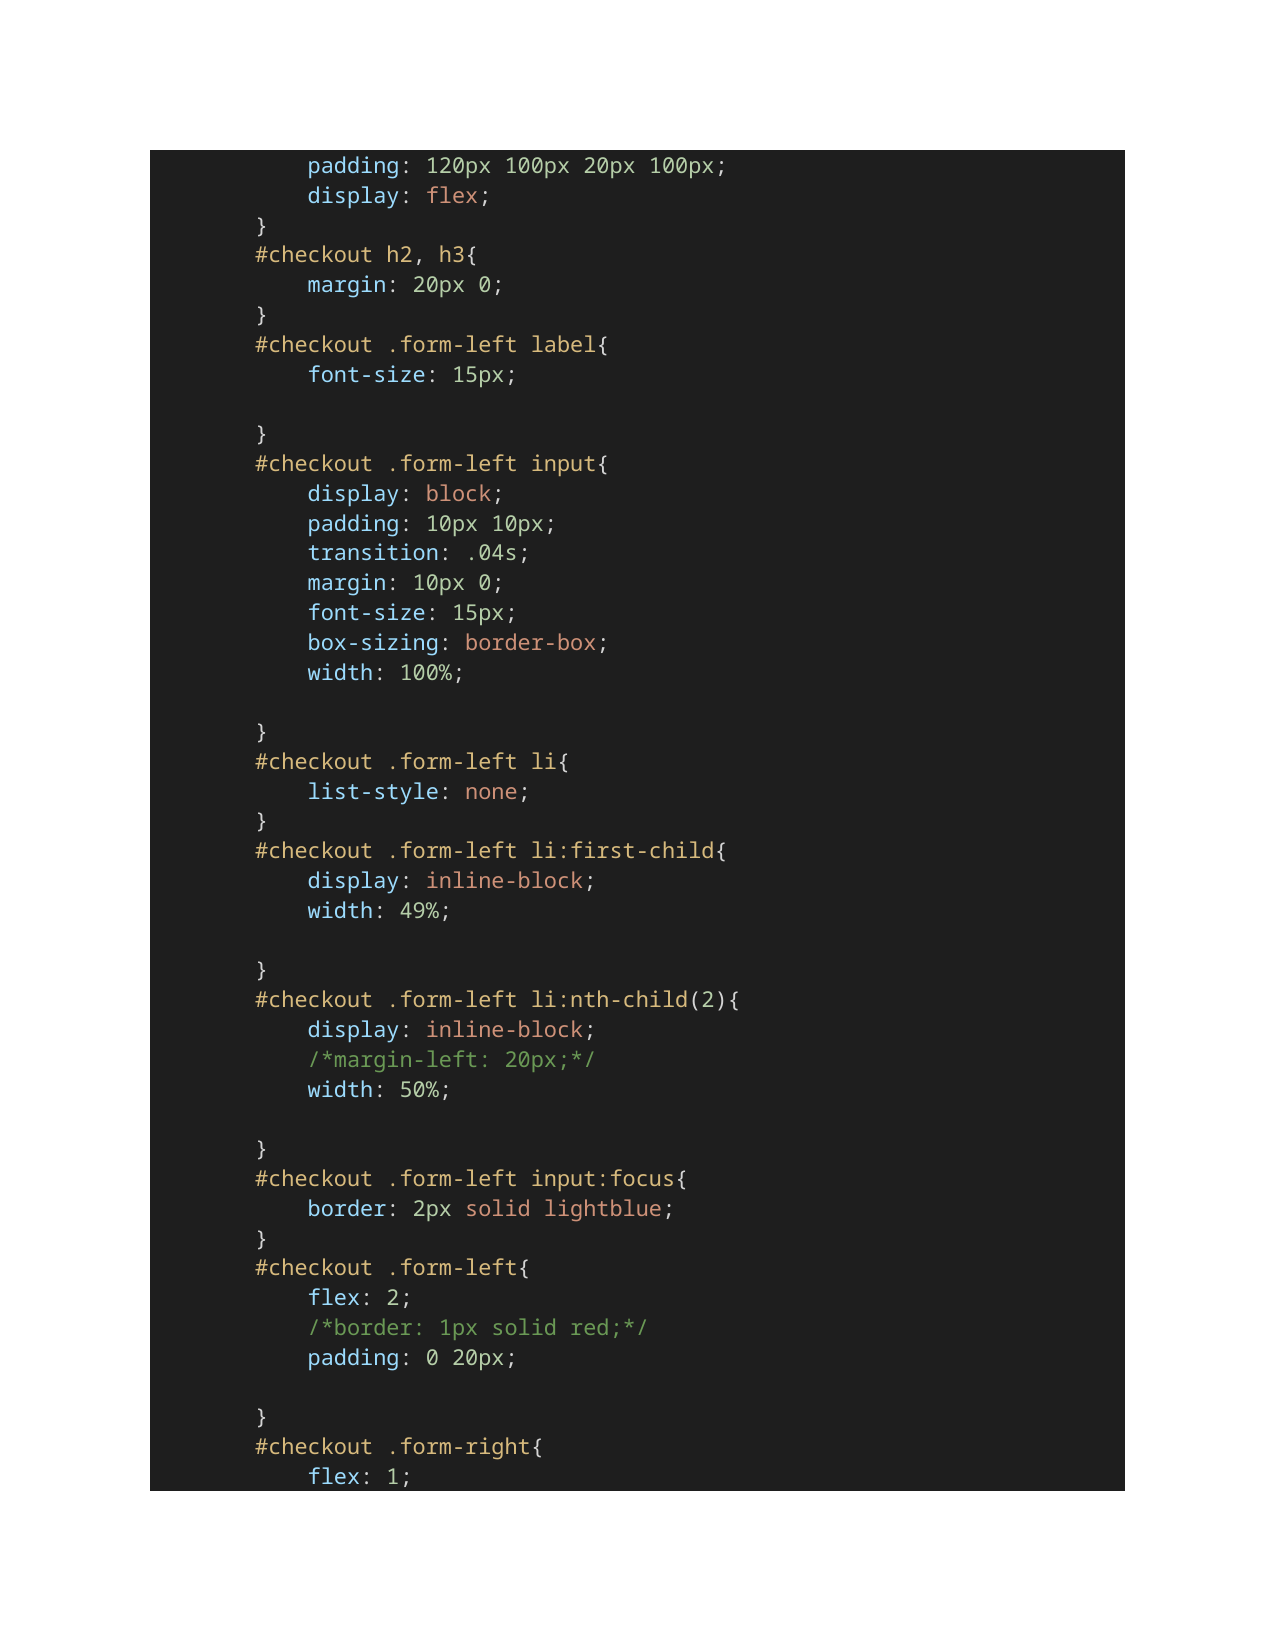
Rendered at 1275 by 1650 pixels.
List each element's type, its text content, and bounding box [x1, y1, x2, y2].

text padding: 0 20px; [150, 1342, 1125, 1371]
text } [150, 954, 1125, 984]
text border: 2px solid lightblue; [150, 1193, 1125, 1222]
text #checkout .form-left li:first-child{ [150, 835, 1125, 865]
text } [150, 1401, 1125, 1431]
text margin: 20px 0; [150, 269, 1125, 299]
text #checkout .form-left li:nth-child(2){ [150, 984, 1125, 1014]
text display: flex; [150, 180, 1125, 209]
text #checkout .form-left label{ [150, 329, 1125, 358]
text #checkout .form-left li{ [150, 746, 1125, 776]
text } [150, 1133, 1125, 1163]
text #checkout h2, h3{ [150, 239, 1125, 269]
text } [150, 1222, 1125, 1252]
text #checkout .form-right{ [150, 1431, 1125, 1461]
text } [150, 209, 1125, 239]
text display: inline-block; [150, 1014, 1125, 1044]
text } [150, 299, 1125, 329]
text } [150, 418, 1125, 448]
text /*margin-left: 20px;*/ [150, 1044, 1125, 1073]
text box-sizing: border-box; [150, 627, 1125, 656]
text width: 50%; [150, 1073, 1125, 1103]
text padding: 120px 100px 20px 100px; [150, 150, 1125, 180]
text width: 49%; [150, 895, 1125, 924]
text font-size: 15px; [150, 597, 1125, 627]
text flex: 1; [150, 1461, 1125, 1491]
text display: block; [150, 478, 1125, 507]
text width: 100%; [150, 656, 1125, 686]
text flex: 2; [150, 1282, 1125, 1312]
text list-style: none; [150, 776, 1125, 805]
text transition: .04s; [150, 537, 1125, 567]
text #checkout .form-left input:focus{ [150, 1163, 1125, 1193]
text padding: 10px 10px; [150, 507, 1125, 537]
text #checkout .form-left{ [150, 1252, 1125, 1282]
text margin: 10px 0; [150, 567, 1125, 597]
text #checkout .form-left input{ [150, 448, 1125, 478]
text display: inline-block; [150, 865, 1125, 895]
text } [150, 716, 1125, 746]
text font-size: 15px; [150, 358, 1125, 388]
text } [150, 805, 1125, 835]
text /*border: 1px solid red;*/ [150, 1312, 1125, 1342]
